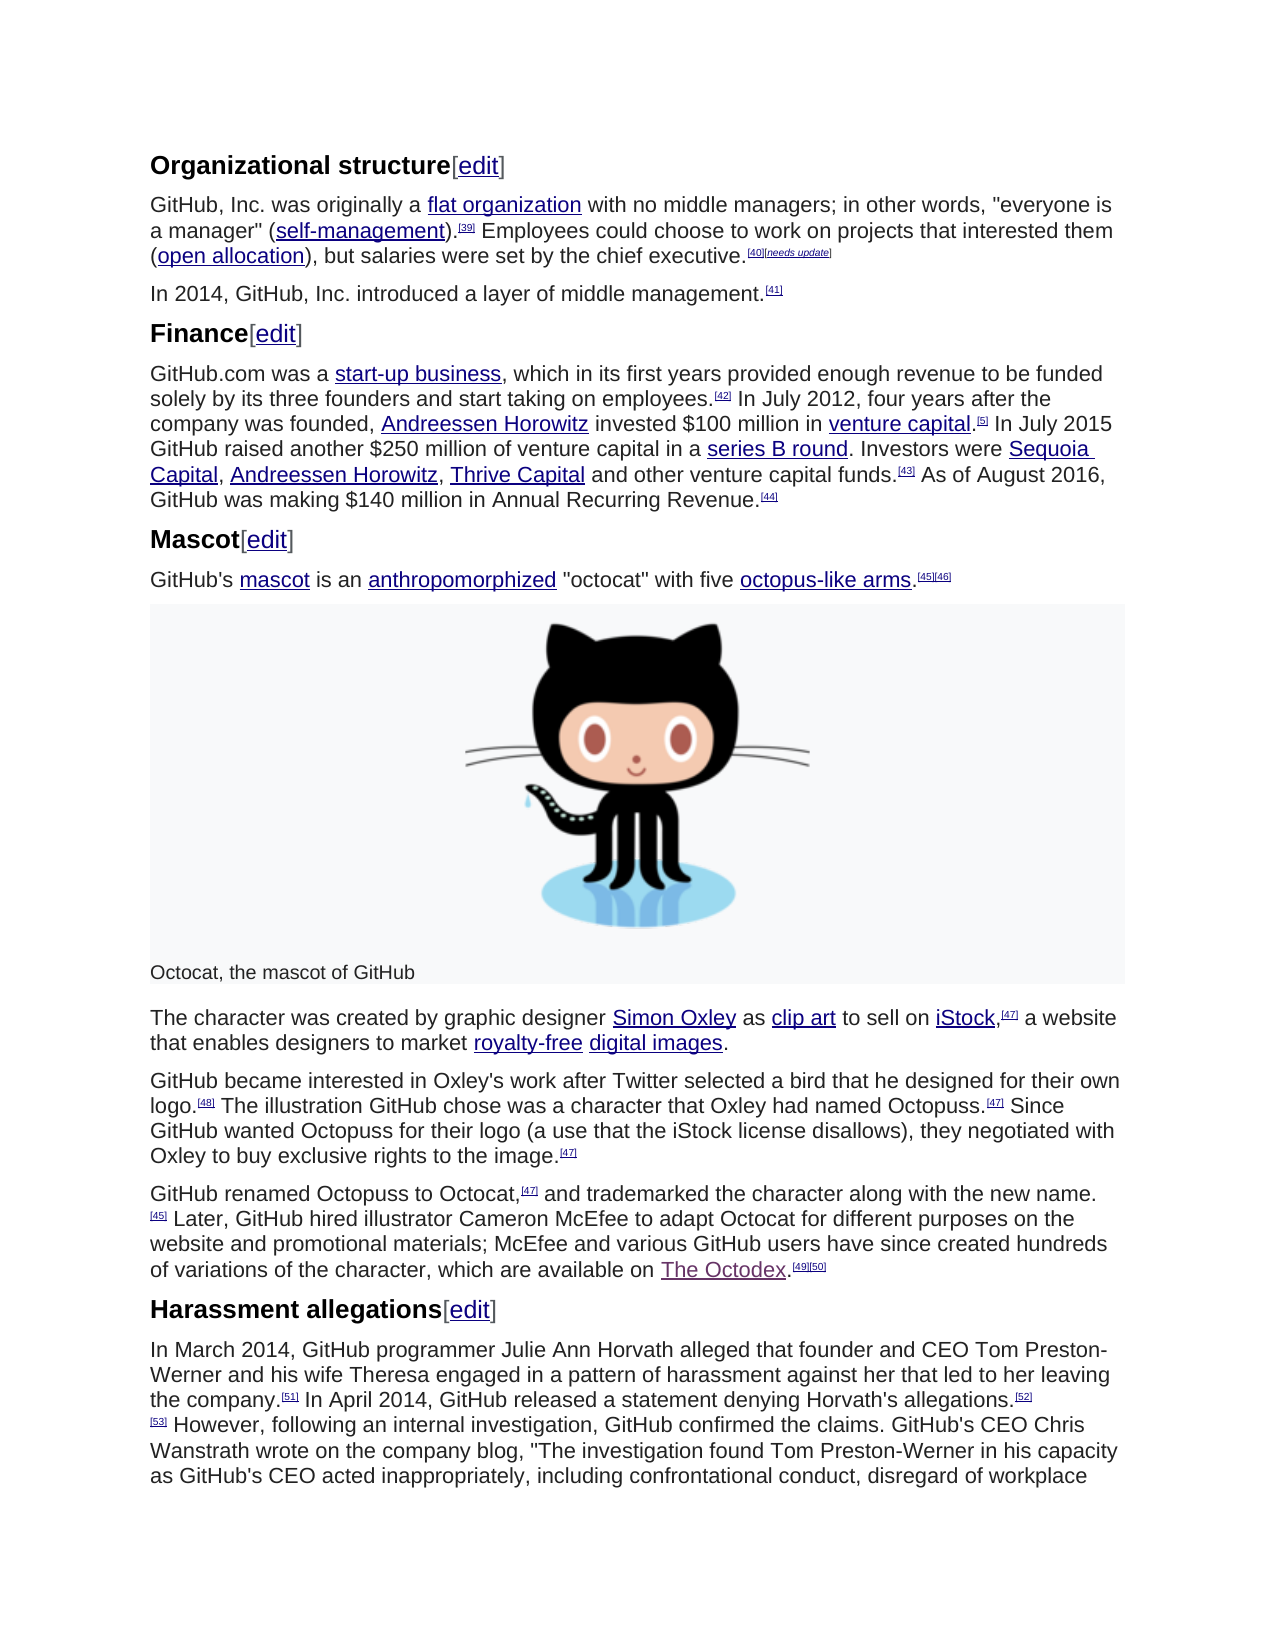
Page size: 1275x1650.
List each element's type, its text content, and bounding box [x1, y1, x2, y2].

picture [465, 604, 810, 949]
text GitHub renamed Octopuss to Octocat,[47] and trademarked the character along with the new name.[45] Later, GitHub hired illustrator Cameron McEfee to adapt Octocat for different purposes on the website and promotional materials; McEfee and various GitHub users have since created hundreds of variations of the character, which are available on The Octodex.[49][50] [150, 1181, 1125, 1282]
text Organizational structure[edit] [150, 150, 1125, 180]
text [150, 1337, 1125, 1488]
text GitHub's mascot is an anthropomorphized "octocat" with five octopus-like arms.[45][46] [150, 567, 1125, 592]
text Mascot[edit] [150, 524, 1125, 554]
text In 2014, GitHub, Inc. introduced a layer of middle management.[41] [150, 281, 1125, 306]
text Finance[edit] [150, 318, 1125, 348]
text Octocat, the mascot of GitHub [150, 949, 1125, 984]
text Harassment allegations[edit] [150, 1294, 1125, 1324]
text GitHub became interested in Oxley's work after Twitter selected a bird that he designed for their own logo.[48] The illustration GitHub chose was a character that Oxley had named Octopuss.[47] Since GitHub wanted Octopuss for their logo (a use that the iStock license disallows), they negotiated with Oxley to buy exclusive rights to the image.[47] [150, 1068, 1125, 1168]
text GitHub.com was a start-up business, which in its first years provided enough revenue to be funded solely by its three founders and start taking on employees.[42] In July 2012, four years after the company was founded, Andreessen Horowitz invested $100 million in venture capital.[5] In July 2015 GitHub raised another $250 million of venture capital in a series B round. Investors were Sequoia Capital, Andreessen Horowitz, Thrive Capital and other venture capital funds.[43] As of August 2016, GitHub was making $140 million in Annual Recurring Revenue.[44] [150, 361, 1125, 512]
text GitHub, Inc. was originally a flat organization with no middle managers; in other words, "everyone is a manager" (self-management).[39] Employees could choose to work on projects that interested them (open allocation), but salaries were set by the chief executive.[40][needs update] [150, 192, 1125, 268]
text The character was created by graphic designer Simon Oxley as clip art to sell on iStock,[47] a website that enables designers to market royalty-free digital images. [150, 1005, 1125, 1055]
